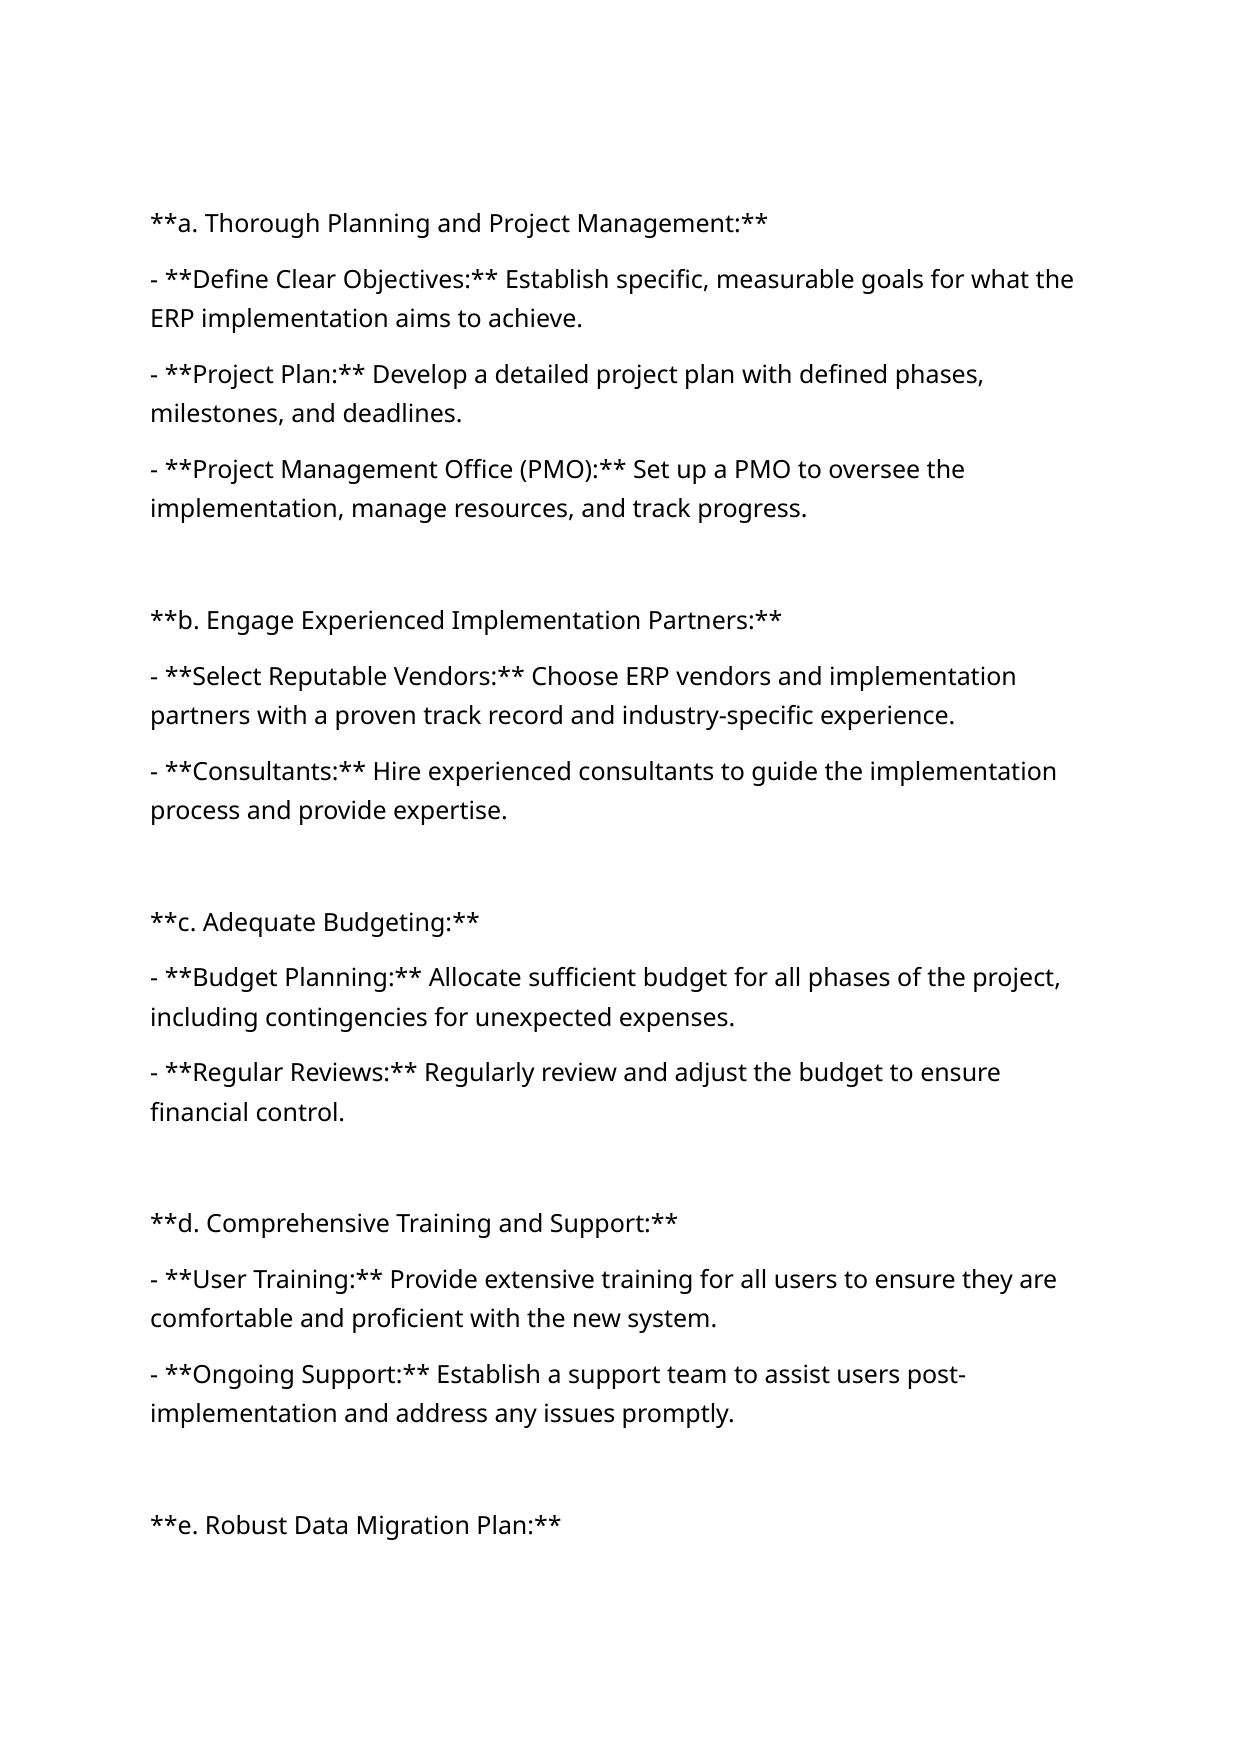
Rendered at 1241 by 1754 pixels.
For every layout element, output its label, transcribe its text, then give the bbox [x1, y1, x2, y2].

text - **Consultants:** Hire experienced consultants to guide the implementation process and provide expertise. [150, 753, 1090, 827]
text **e. Robust Data Migration Plan:** [150, 1507, 1090, 1542]
text **b. Engage Experienced Implementation Partners:** [150, 602, 1090, 637]
text - **User Training:** Provide extensive training for all users to ensure they are comfortable and proficient with the new system. [150, 1262, 1090, 1335]
text - **Budget Planning:** Allocate sufficient budget for all phases of the project, including contingencies for unexpected expenses. [150, 960, 1090, 1033]
text - **Project Management Office (PMO):** Set up a PMO to oversee the implementation, manage resources, and track progress. [150, 452, 1090, 525]
text - **Regular Reviews:** Regularly review and adjust the budget to ensure financial control. [150, 1055, 1090, 1128]
text - **Project Plan:** Develop a detailed project plan with defined phases, milestones, and deadlines. [150, 357, 1090, 430]
text **c. Adequate Budgeting:** [150, 904, 1090, 938]
text **a. Thorough Planning and Project Management:** [150, 206, 1090, 240]
text **d. Comprehensive Training and Support:** [150, 1206, 1090, 1240]
text - **Ongoing Support:** Establish a support team to assist users post-implementation and address any issues promptly. [150, 1357, 1090, 1430]
text - **Select Reputable Vendors:** Choose ERP vendors and implementation partners with a proven track record and industry-specific experience. [150, 658, 1090, 732]
text - **Define Clear Objectives:** Establish specific, measurable goals for what the ERP implementation aims to achieve. [150, 262, 1090, 335]
